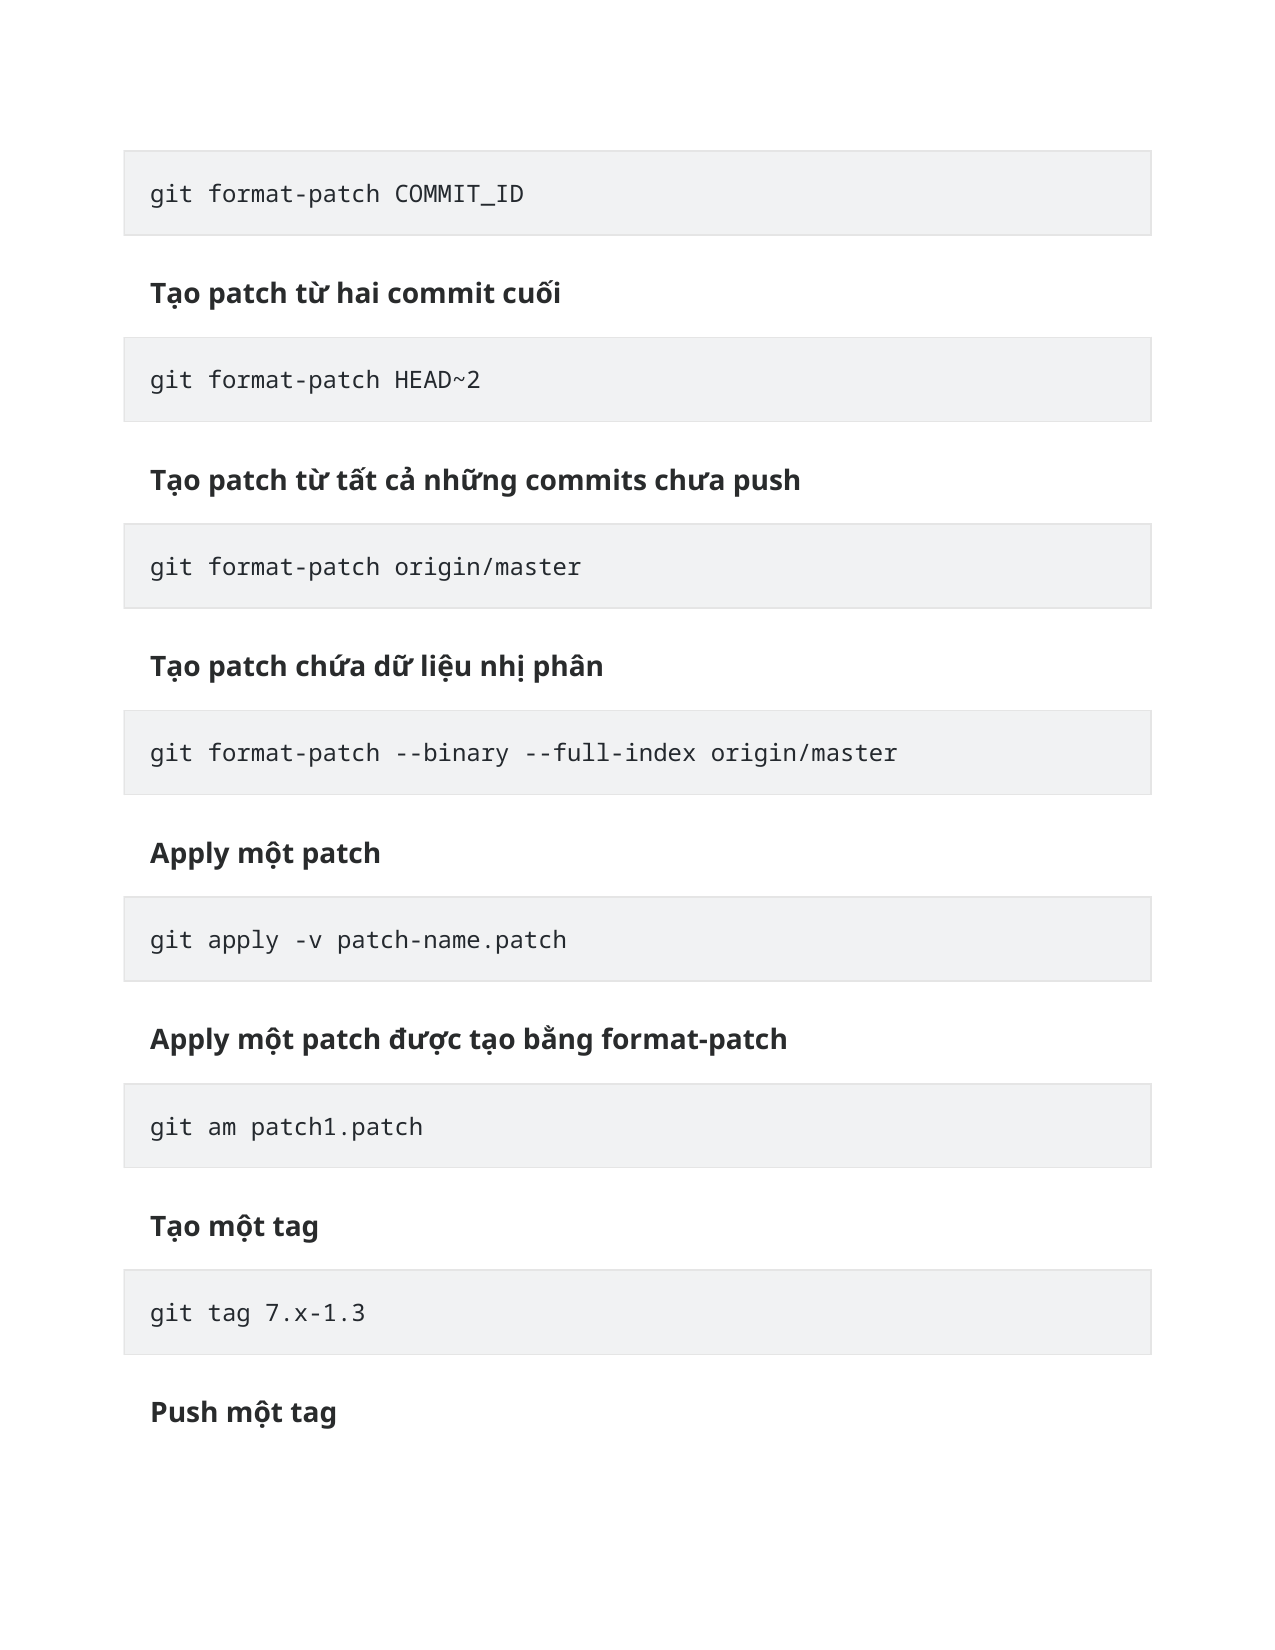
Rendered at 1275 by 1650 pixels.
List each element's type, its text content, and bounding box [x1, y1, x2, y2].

text Tạo một tag [150, 1206, 1125, 1244]
text Tạo patch chứa dữ liệu nhị phân [150, 646, 1125, 685]
text Push một tag [150, 1393, 1125, 1431]
text git format-patch HEAD~2 [125, 338, 1150, 421]
text Tạo patch từ tất cả những commits chưa push [150, 460, 1125, 498]
text Apply một patch [150, 833, 1125, 871]
text git apply -v patch-name.patch [125, 898, 1150, 980]
text git format-patch COMMIT_ID [125, 152, 1150, 234]
text git format-patch --binary --full-index origin/master [125, 711, 1150, 794]
text git am patch1.patch [125, 1085, 1150, 1167]
text Tạo patch từ hai commit cuối [150, 273, 1125, 312]
text Apply một patch được tạo bằng format-patch [150, 1019, 1125, 1058]
text git format-patch origin/master [125, 525, 1150, 607]
text git tag 7.x-1.3 [125, 1271, 1150, 1354]
